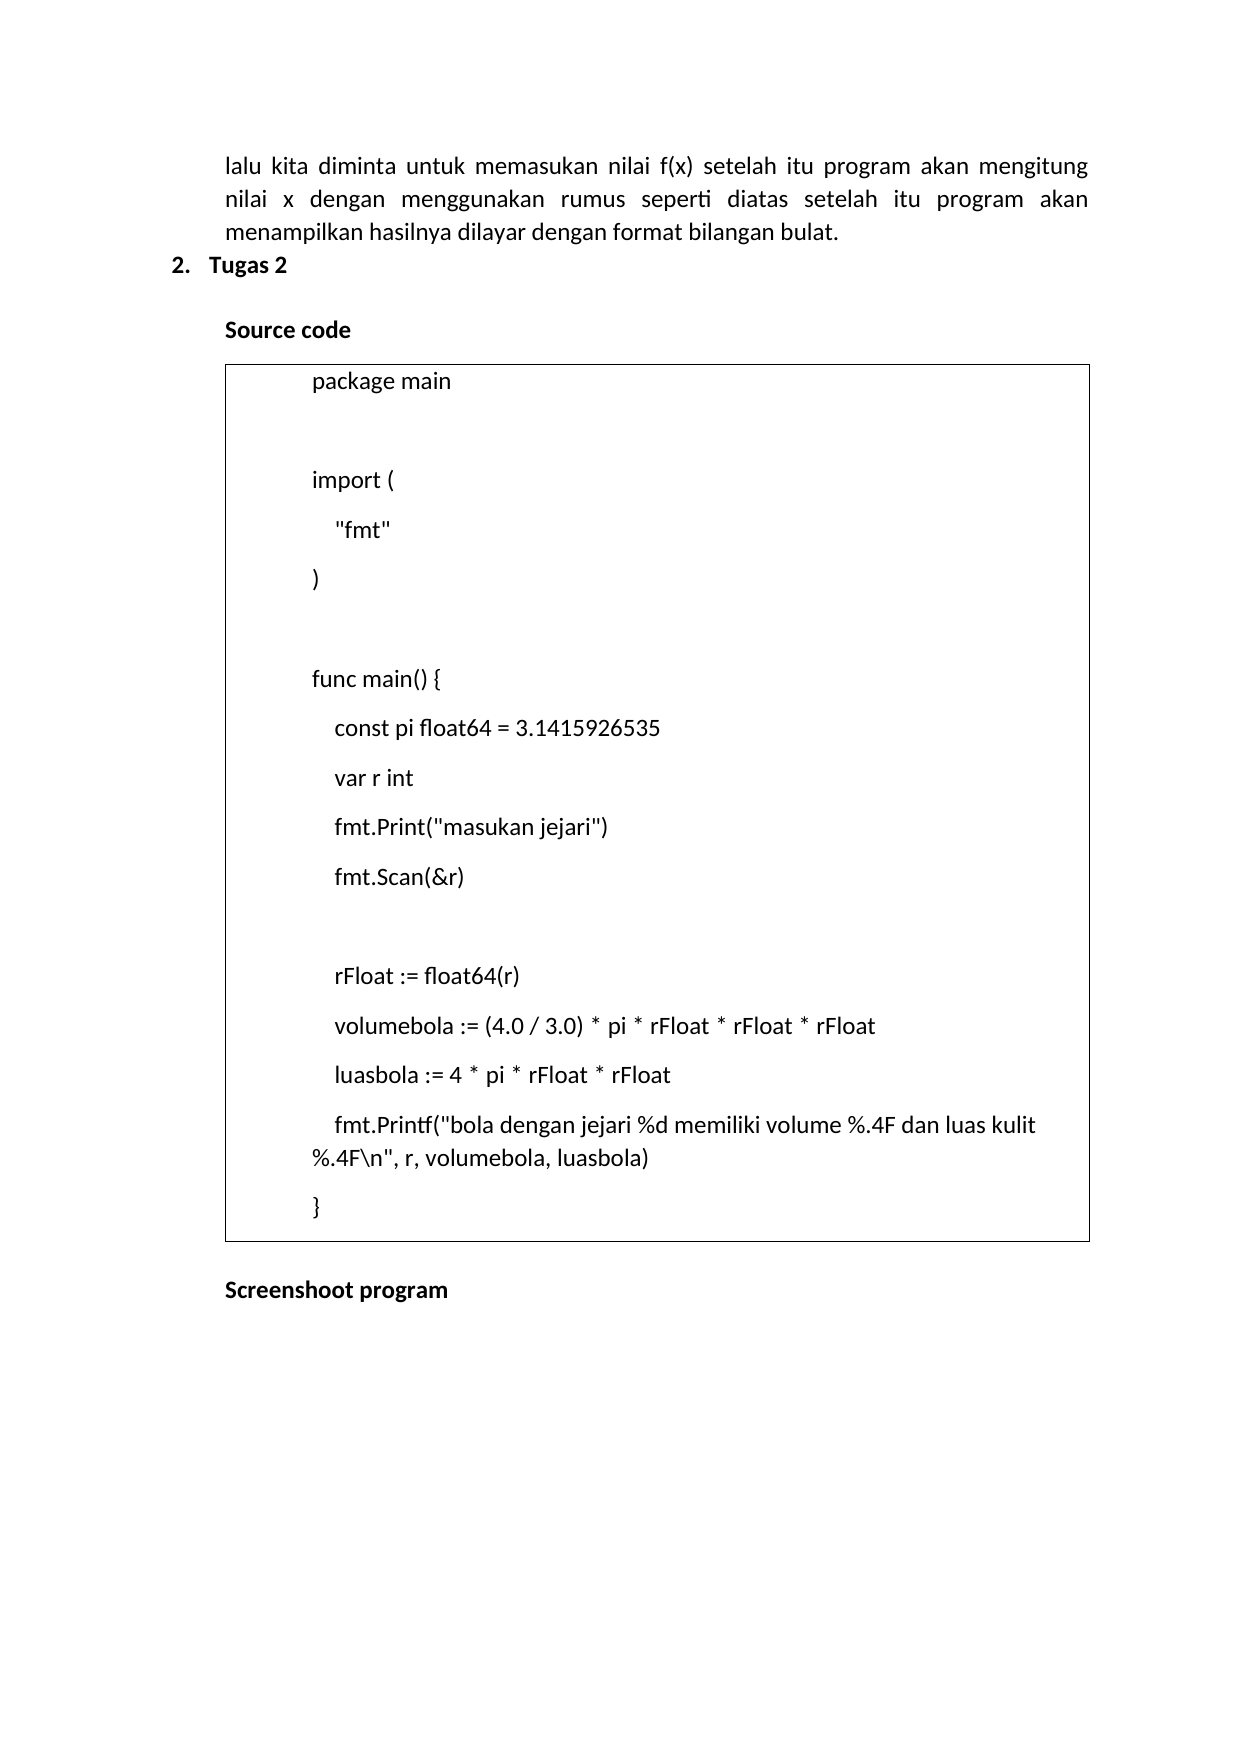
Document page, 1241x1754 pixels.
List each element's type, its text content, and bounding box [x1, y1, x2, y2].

list Tugas 2 [171, 249, 1090, 279]
text Screenshoot program [225, 1275, 1090, 1305]
table_header package main import ( "fmt" ) func main() { const pi float64 = 3.1415926535 var r int fmt.Print("masukan jejari") fmt.Scan(&r) rFloat := float64(r) volumebola := (4.0 / 3.0) * pi * rFloat * rFloat * rFloat luasbola := 4 * pi * rFloat * rFloat fmt.Printf("bola dengan jejari %d memiliki volume %.4F dan luas kulit %.4F\n", r, volumebola, luasbola) } [226, 365, 1089, 1241]
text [225, 150, 1090, 246]
text Source code [225, 314, 1090, 345]
